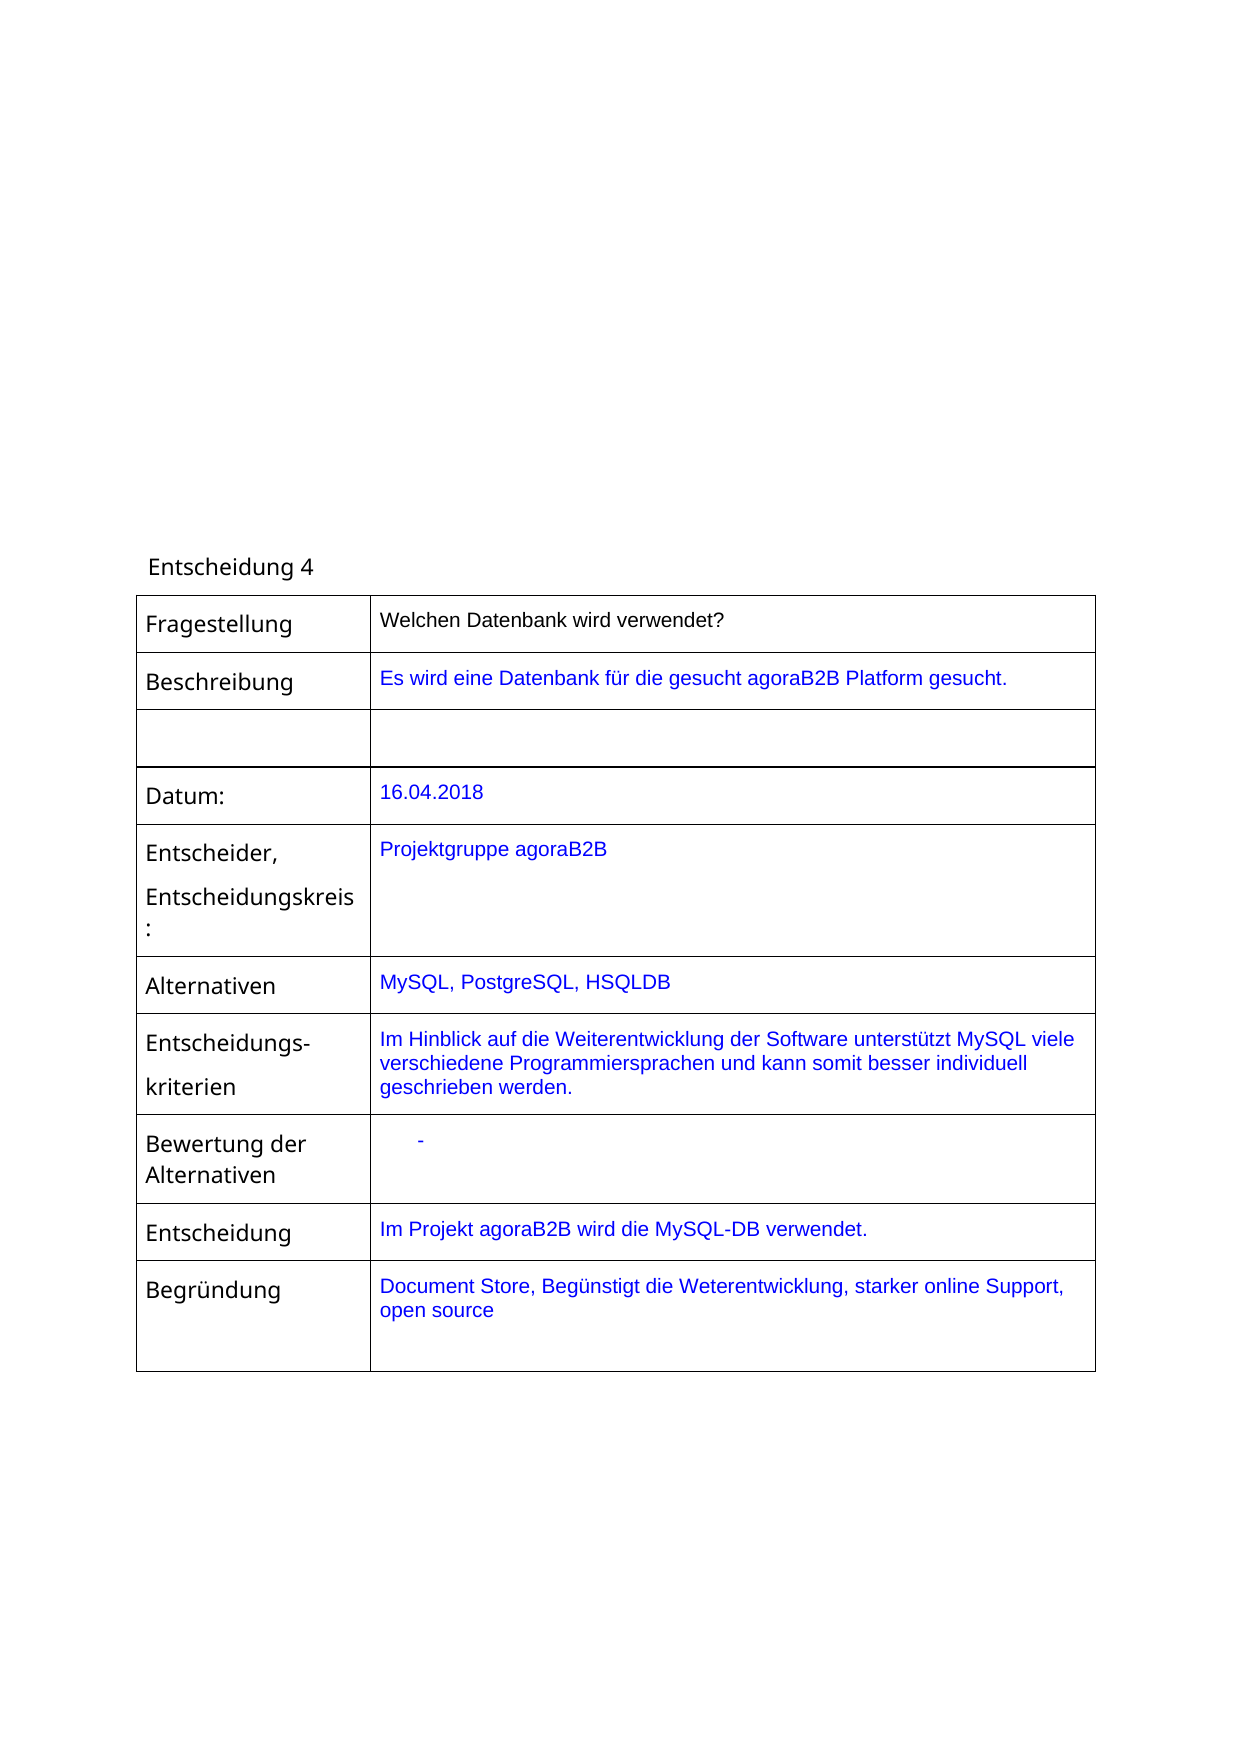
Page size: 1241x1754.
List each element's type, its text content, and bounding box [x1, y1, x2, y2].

table_cell [371, 1115, 1095, 1203]
table_cell [371, 710, 1095, 766]
table_cell Beschreibung [137, 653, 370, 709]
table_cell 16.04.2018 [371, 768, 1095, 824]
table_cell Es wird eine Datenbank für die gesucht agoraB2B Platform gesucht. [371, 653, 1095, 709]
text Entscheidung 4 [148, 551, 1092, 582]
table_cell [137, 710, 370, 766]
table_cell Projektgruppe agoraB2B [371, 825, 1095, 956]
table_cell Entscheider, Entscheidungskreis: [137, 825, 370, 956]
table_cell MySQL, PostgreSQL, HSQLDB [371, 957, 1095, 1013]
table_cell Alternativen [137, 957, 370, 1013]
table_cell Im Projekt agoraB2B wird die MySQL-DB verwendet. [371, 1204, 1095, 1260]
table_cell Entscheidungs- kriterien [137, 1014, 370, 1114]
table_cell Datum: [137, 768, 370, 824]
table_cell Bewertung der Alternativen [137, 1115, 370, 1203]
table_header Welchen Datenbank wird verwendet? [371, 596, 1095, 652]
table_cell Document Store, Begünstigt die Weterentwicklung, starker online Support, open source [371, 1261, 1095, 1371]
table_cell Begründung [137, 1261, 370, 1371]
table_cell Im Hinblick auf die Weiterentwicklung der Software unterstützt MySQL viele verschiedene Programmiersprachen und kann somit besser individuell geschrieben werden. [371, 1014, 1095, 1114]
table_cell Entscheidung [137, 1204, 370, 1260]
table_header Fragestellung [137, 596, 370, 652]
